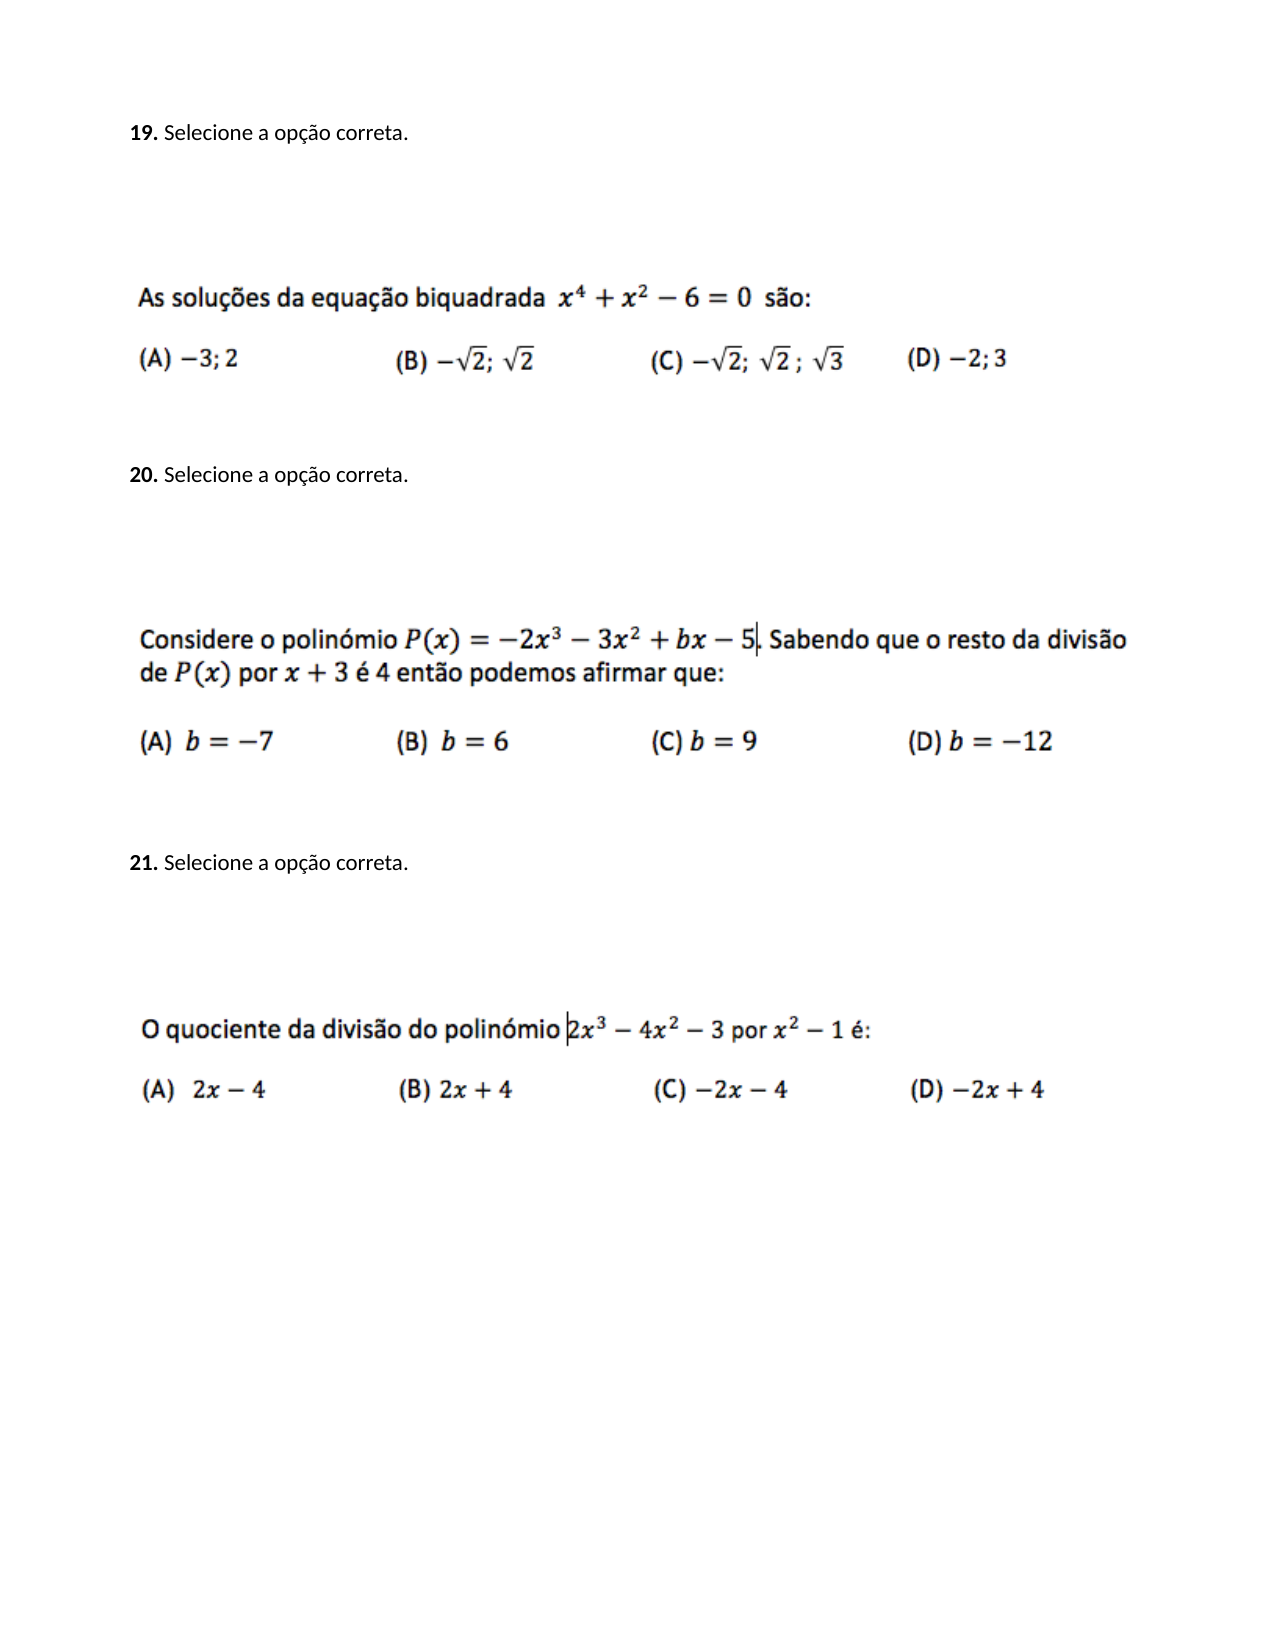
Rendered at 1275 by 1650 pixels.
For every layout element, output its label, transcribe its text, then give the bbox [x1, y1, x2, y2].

table_header 20. Selecione a opção correta. [118, 461, 1157, 804]
table_header 21. Selecione a opção correta. [118, 849, 1157, 1142]
picture [129, 277, 1146, 392]
picture [129, 1007, 1146, 1117]
table_header 19. Selecione a opção correta. [118, 118, 1157, 416]
picture [129, 619, 1146, 779]
